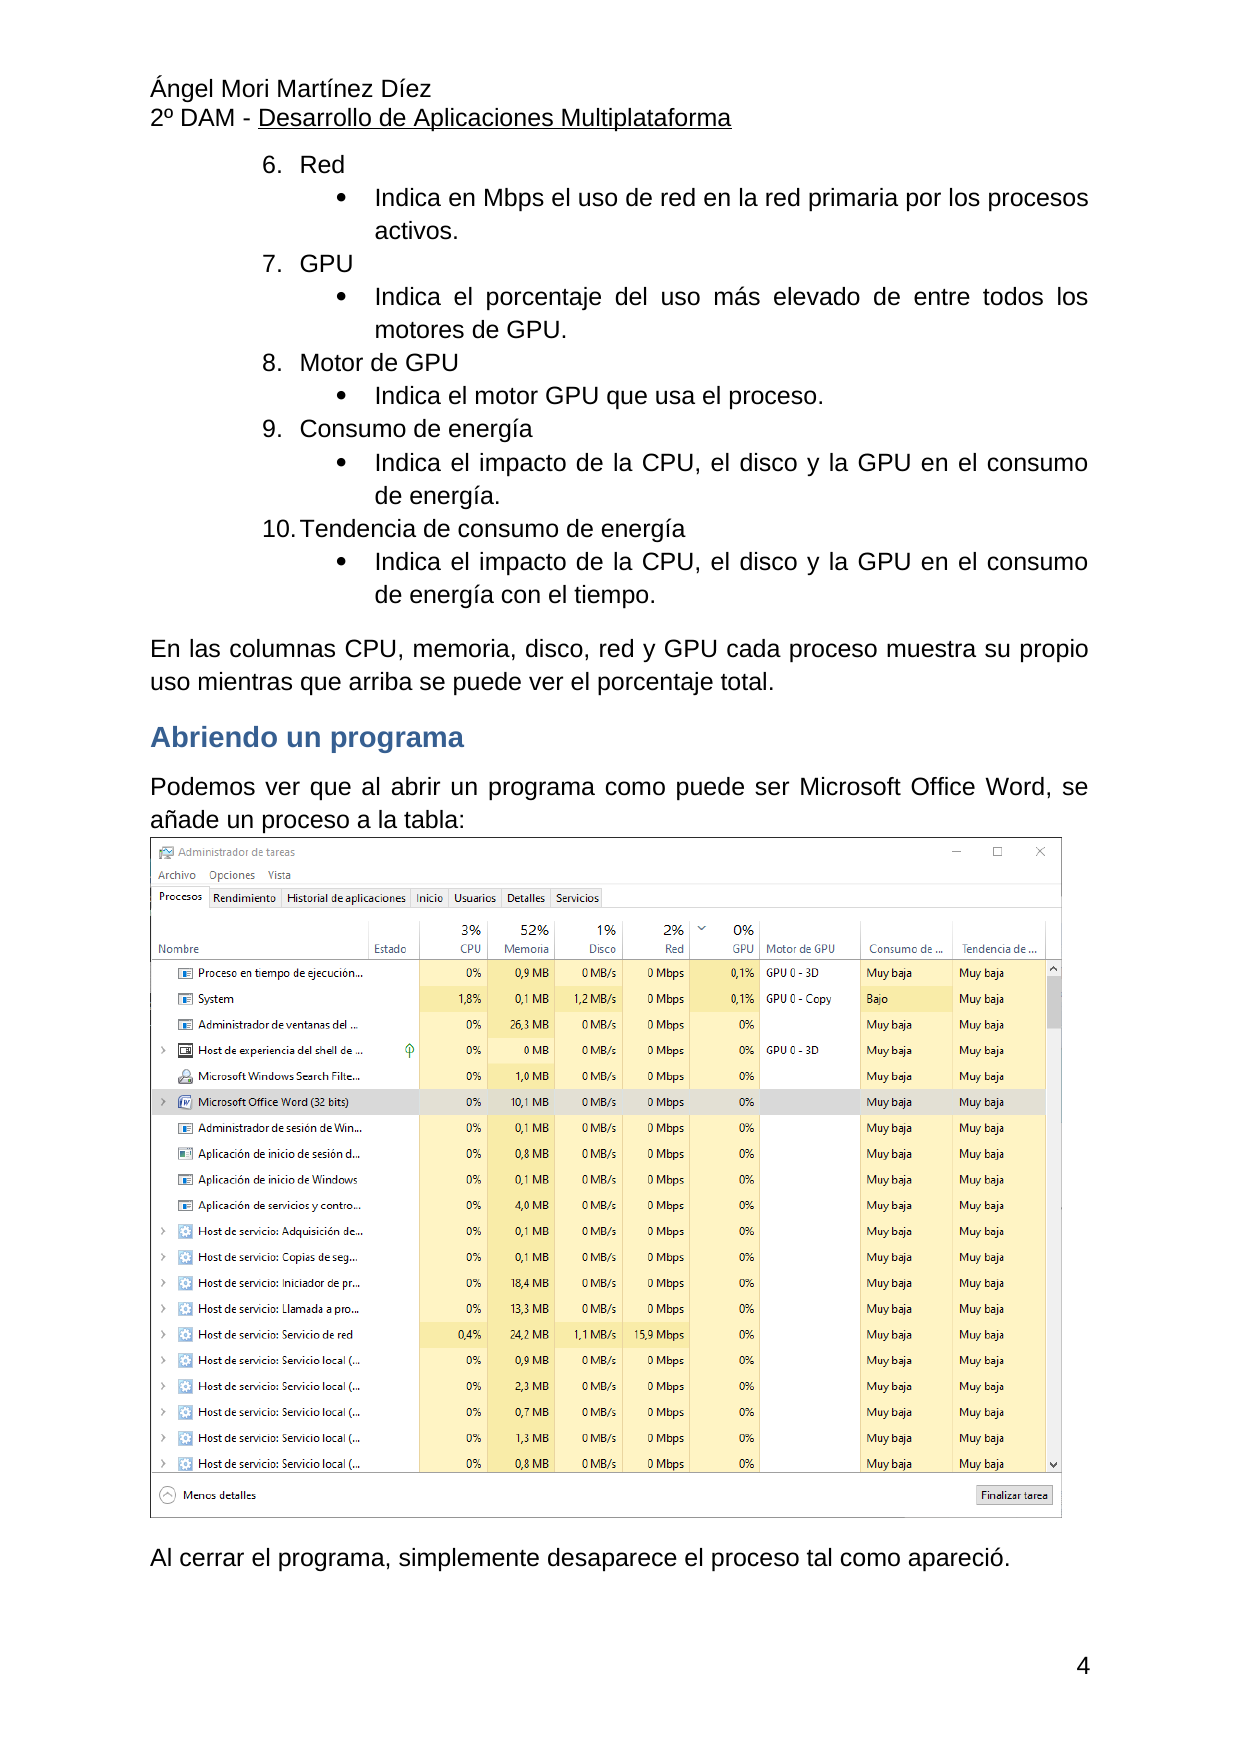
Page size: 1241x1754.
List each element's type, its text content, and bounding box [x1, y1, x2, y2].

text En las columnas CPU, memoria, disco, red y GPU cada proceso muestra su propio uso mientras que arriba se puede ver el porcentaje total. [150, 634, 1090, 695]
list Motor de GPU [262, 348, 1090, 377]
list GPU [262, 249, 1090, 278]
subtitle Abriendo un programa [150, 721, 1090, 754]
text Podemos ver que al abrir un programa como puede ser Microsoft Office Word, se añade un proceso a la tabla: [150, 772, 1090, 833]
list Indica en Mbps el uso de red en la red primaria por los procesos activos. [337, 183, 1090, 245]
text Al cerrar el programa, simplemente desaparece el proceso tal como apareció. [150, 1543, 1090, 1571]
list Red [262, 150, 1090, 179]
picture [150, 837, 1062, 1518]
list Consumo de energía [262, 414, 1090, 443]
list Indica el porcentaje del uso más elevado de entre todos los motores de GPU. [337, 282, 1090, 344]
list Indica el impacto de la CPU, el disco y la GPU en el consumo de energía con el tiempo. [337, 547, 1090, 608]
list Tendencia de consumo de energía [262, 514, 1090, 542]
list Indica el motor GPU que usa el proceso. [337, 381, 1090, 410]
list Indica el impacto de la CPU, el disco y la GPU en el consumo de energía. [337, 447, 1090, 509]
